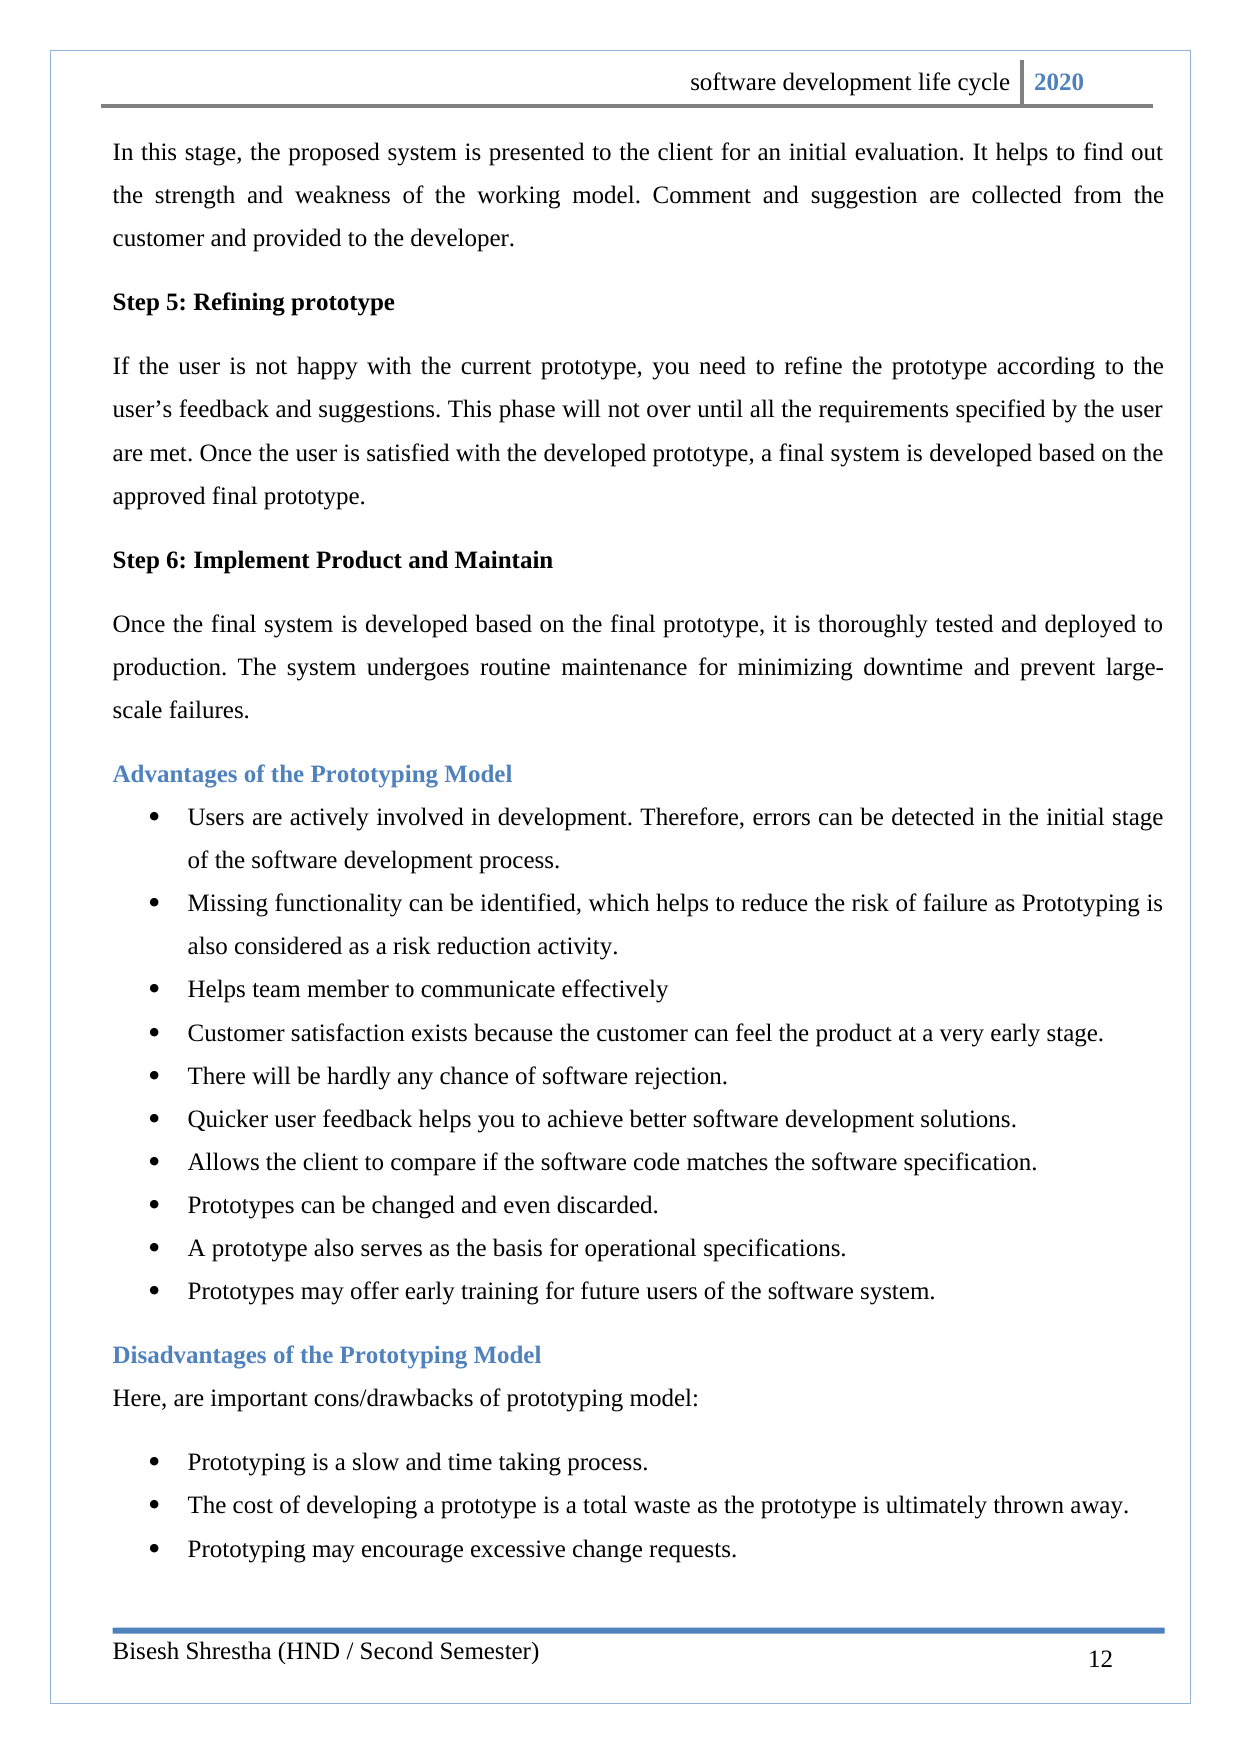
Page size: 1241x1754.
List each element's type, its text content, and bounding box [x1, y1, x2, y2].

list Prototyping is a slow and time taking process. [150, 1447, 1165, 1476]
list Quicker user feedback helps you to achieve better software development solutions. [150, 1104, 1165, 1133]
text Step 5: Refining prototype [112, 287, 1165, 316]
text If the user is not happy with the current prototype, you need to refine the prototype according to the user’s feedback and suggestions. This phase will not over until all the requirements specified by the user are met. Once the user is satisfied with the developed prototype, a final system is developed based on the approved final prototype. [112, 351, 1165, 509]
list The cost of developing a prototype is a total waste as the prototype is ultimately thrown away. [150, 1491, 1165, 1519]
subtitle Disadvantages of the Prototyping Model [112, 1340, 1165, 1369]
list Prototypes can be changed and even discarded. [150, 1190, 1165, 1219]
list Prototypes may offer early training for future users of the software system. [150, 1276, 1165, 1305]
text In this stage, the proposed system is presented to the client for an initial evaluation. It helps to find out the strength and weakness of the working model. Comment and suggestion are collected from the customer and provided to the developer. [112, 137, 1165, 252]
text Step 6: Implement Product and Maintain [112, 545, 1165, 573]
text Here, are important cons/drawbacks of prototyping model: [112, 1383, 1165, 1412]
list A prototype also serves as the basis for operational specifications. [150, 1233, 1165, 1262]
list There will be hardly any chance of software rejection. [150, 1061, 1165, 1089]
list Customer satisfaction exists because the customer can feel the product at a very early stage. [150, 1018, 1165, 1046]
list Allows the client to compare if the software code matches the software specification. [150, 1147, 1165, 1176]
text Once the final system is developed based on the final prototype, it is thoroughly tested and deployed to production. The system undergoes routine maintenance for minimizing downtime and prevent large-scale failures. [112, 609, 1165, 724]
list Prototyping may encourage excessive change requests. [150, 1534, 1165, 1562]
list Missing functionality can be identified, which helps to reduce the risk of failure as Prototyping is also considered as a risk reduction activity. [150, 888, 1165, 960]
subtitle Advantages of the Prototyping Model [112, 759, 1165, 788]
list Helps team member to communicate effectively [150, 974, 1165, 1003]
list Users are actively involved in development. Therefore, errors can be detected in the initial stage of the software development process. [150, 802, 1165, 874]
